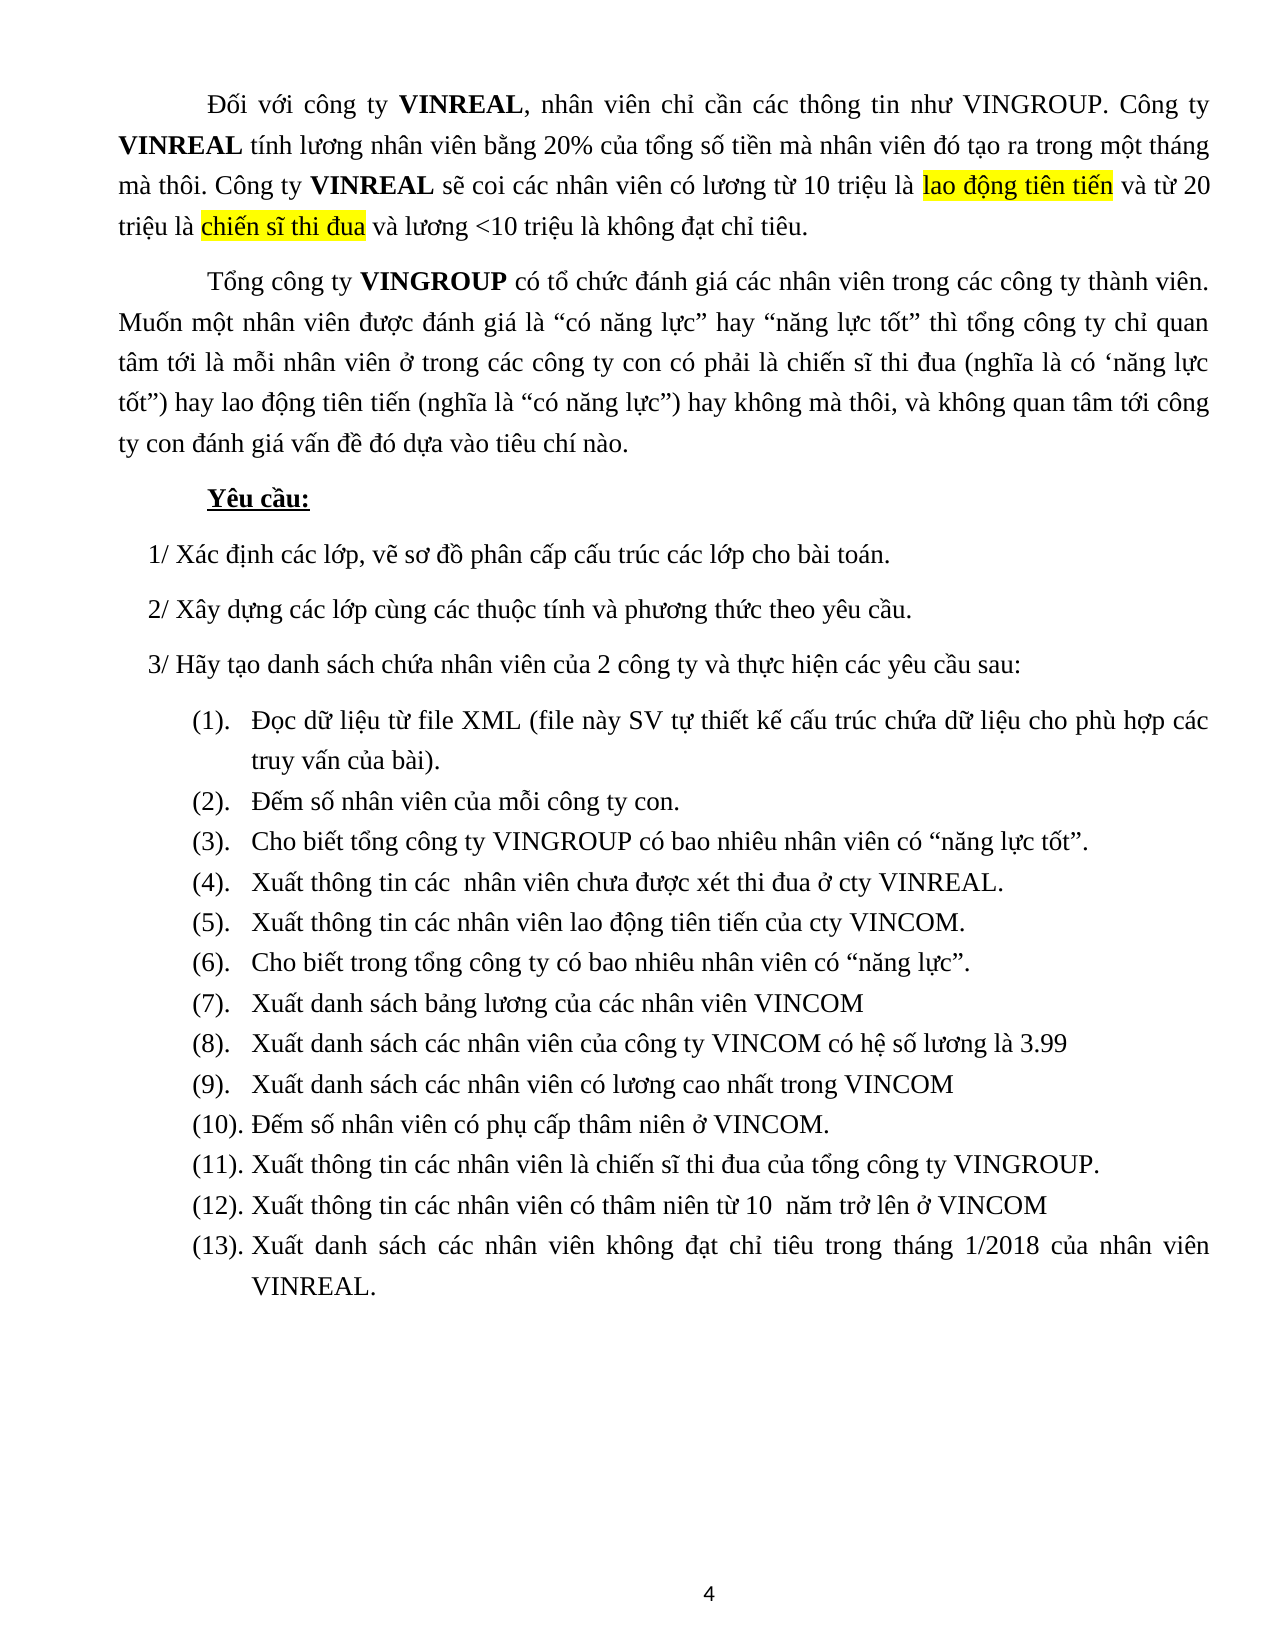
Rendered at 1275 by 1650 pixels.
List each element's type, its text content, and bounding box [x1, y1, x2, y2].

text 3/ Hãy tạo danh sách chứa nhân viên của 2 công ty và thực hiện các yêu cầu sau: [118, 649, 1211, 680]
list Đếm số nhân viên có phụ cấp thâm niên ở VINCOM. [192, 1108, 1211, 1139]
list Xuất danh sách các nhân viên có lương cao nhất trong VINCOM [192, 1068, 1211, 1099]
list Xuất danh sách các nhân viên không đạt chỉ tiêu trong tháng 1/2018 của nhân viên VINREAL. [192, 1229, 1211, 1301]
text Yêu cầu: [118, 482, 1211, 513]
text 1/ Xác định các lớp, vẽ sơ đồ phân cấp cấu trúc các lớp cho bài toán. [118, 538, 1211, 569]
list Xuất thông tin các nhân viên có thâm niên từ 10 năm trở lên ở VINCOM [192, 1189, 1211, 1220]
list Xuất thông tin các nhân viên lao động tiên tiến của cty VINCOM. [192, 906, 1211, 937]
text Đối với công ty VINREAL, nhân viên chỉ cần các thông tin như VINGROUP. Công ty VINREAL tính lương nhân viên bằng 20% của tổng số tiền mà nhân viên đó tạo ra trong một tháng mà thôi. Công ty VINREAL sẽ coi các nhân viên có lương từ 10 triệu là lao động tiên tiến và từ 20 triệu là chiến sĩ thi đua và lương <10 triệu là không đạt chỉ tiêu. [118, 89, 1211, 241]
list Xuất danh sách các nhân viên của công ty VINCOM có hệ số lương là 3.99 [192, 1027, 1211, 1058]
list Xuất danh sách bảng lương của các nhân viên VINCOM [192, 987, 1211, 1018]
list Đọc dữ liệu từ file XML (file này SV tự thiết kế cấu trúc chứa dữ liệu cho phù hợp các truy vấn của bài). [192, 704, 1211, 776]
list Cho biết trong tổng công ty có bao nhiêu nhân viên có “năng lực”. [192, 947, 1211, 978]
list Xuất thông tin các nhân viên là chiến sĩ thi đua của tổng công ty VINGROUP. [192, 1149, 1211, 1180]
list Cho biết tổng công ty VINGROUP có bao nhiêu nhân viên có “năng lực tốt”. [192, 825, 1211, 856]
list Xuất thông tin các nhân viên chưa được xét thi đua ở cty VINREAL. [192, 866, 1211, 897]
list Đếm số nhân viên của mỗi công ty con. [192, 785, 1211, 816]
text 2/ Xây dựng các lớp cùng các thuộc tính và phương thức theo yêu cầu. [118, 593, 1211, 624]
text Tổng công ty VINGROUP có tổ chức đánh giá các nhân viên trong các công ty thành viên. Muốn một nhân viên được đánh giá là “có năng lực” hay “năng lực tốt” thì tổng công ty chỉ quan tâm tới là mỗi nhân viên ở trong các công ty con có phải là chiến sĩ thi đua (nghĩa là có ‘năng lực tốt”) hay lao động tiên tiến (nghĩa là “có năng lực”) hay không mà thôi, và không quan tâm tới công ty con đánh giá vấn đề đó dựa vào tiêu chí nào. [118, 265, 1211, 458]
